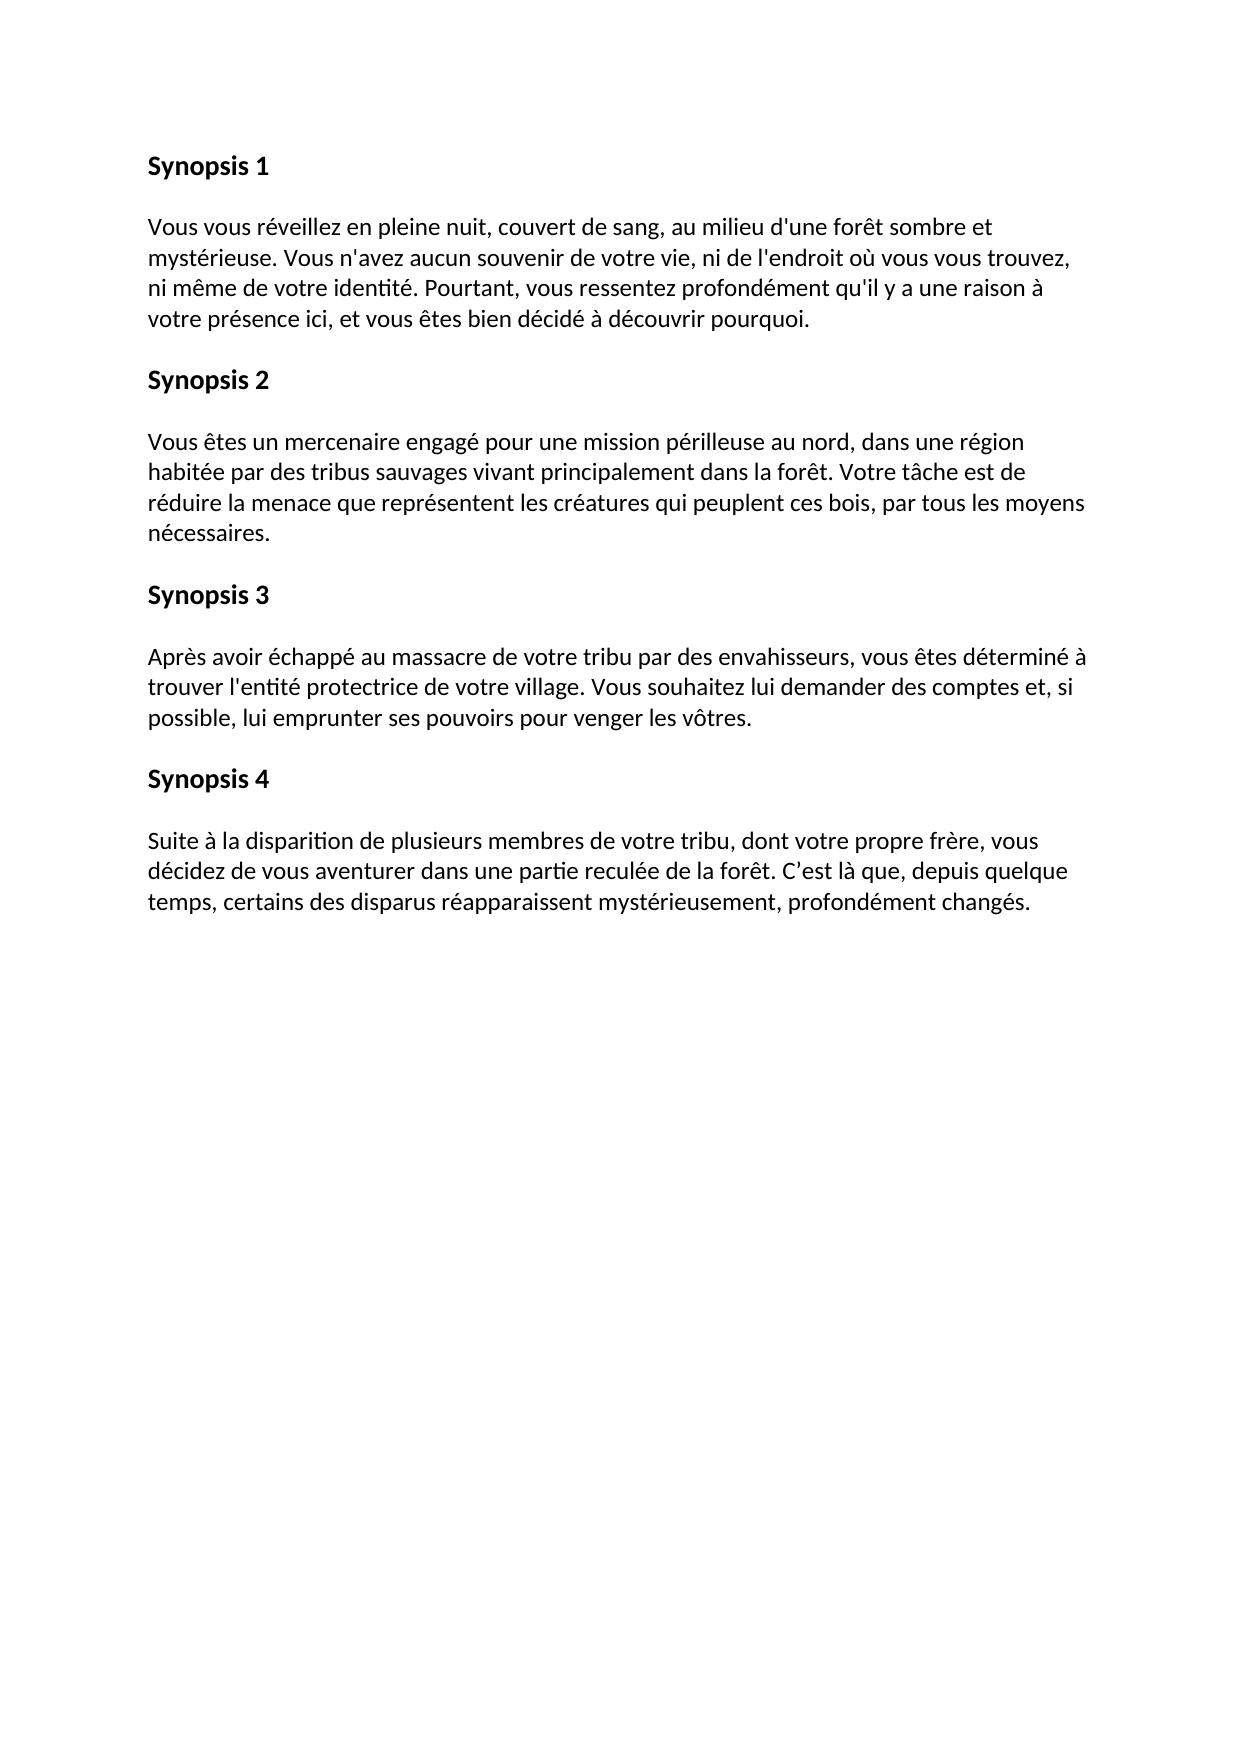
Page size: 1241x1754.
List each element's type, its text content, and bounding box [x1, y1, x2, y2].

text Après avoir échappé au massacre de votre tribu par des envahisseurs, vous êtes déterminé à trouver l'entité protectrice de votre village. Vous souhaitez lui demander des comptes et, si possible, lui emprunter ses pouvoirs pour venger les vôtres. [148, 641, 1093, 732]
text Vous êtes un mercenaire engagé pour une mission périlleuse au nord, dans une région habitée par des tribus sauvages vivant principalement dans la forêt. Votre tâche est de réduire la menace que représentent les créatures qui peuplent ces bois, par tous les moyens nécessaires. [148, 426, 1093, 548]
text Suite à la disparition de plusieurs membres de votre tribu, dont votre propre frère, vous décidez de vous aventurer dans une partie reculée de la forêt. C’est là que, depuis quelque temps, certains des disparus réapparaissent mystérieusement, profondément changés. [148, 825, 1093, 917]
text Synopsis 3 [148, 577, 1093, 612]
text Vous vous réveillez en pleine nuit, couvert de sang, au milieu d'une forêt sombre et mystérieuse. Vous n'avez aucun souvenir de votre vie, ni de l'endroit où vous vous trouvez, ni même de votre identité. Pourtant, vous ressentez profondément qu'il y a une raison à votre présence ici, et vous êtes bien décidé à découvrir pourquoi. [148, 211, 1093, 333]
text Synopsis 2 [148, 362, 1093, 397]
text Synopsis 4 [148, 761, 1093, 796]
text Synopsis 1 [148, 148, 1093, 182]
